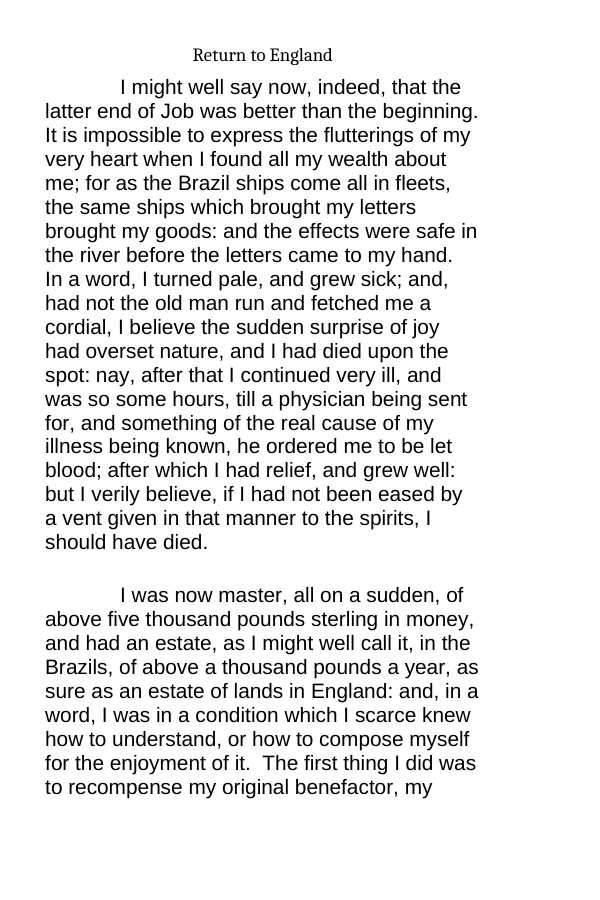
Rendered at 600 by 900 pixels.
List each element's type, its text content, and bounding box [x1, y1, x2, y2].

text I might well say now, indeed, that the latter end of Job was better than the beginning. It is impossible to express the flutterings of my very heart when I found all my wealth about me; for as the Brazil ships come all in fleets, the same ships which brought my letters brought my goods: and the effects were safe in the river before the letters came to my hand. In a word, I turned pale, and grew sick; and, had not the old man run and fetched me a cordial, I believe the sudden surprise of joy had overset nature, and I had died upon the spot: nay, after that I continued very ill, and was so some hours, till a physician being sent for, and something of the real cause of my illness being known, he ordered me to be let blood; after which I had relief, and grew well: but I verily believe, if I had not been eased by a vent given in that manner to the spirits, I should have died. [45, 75, 480, 554]
